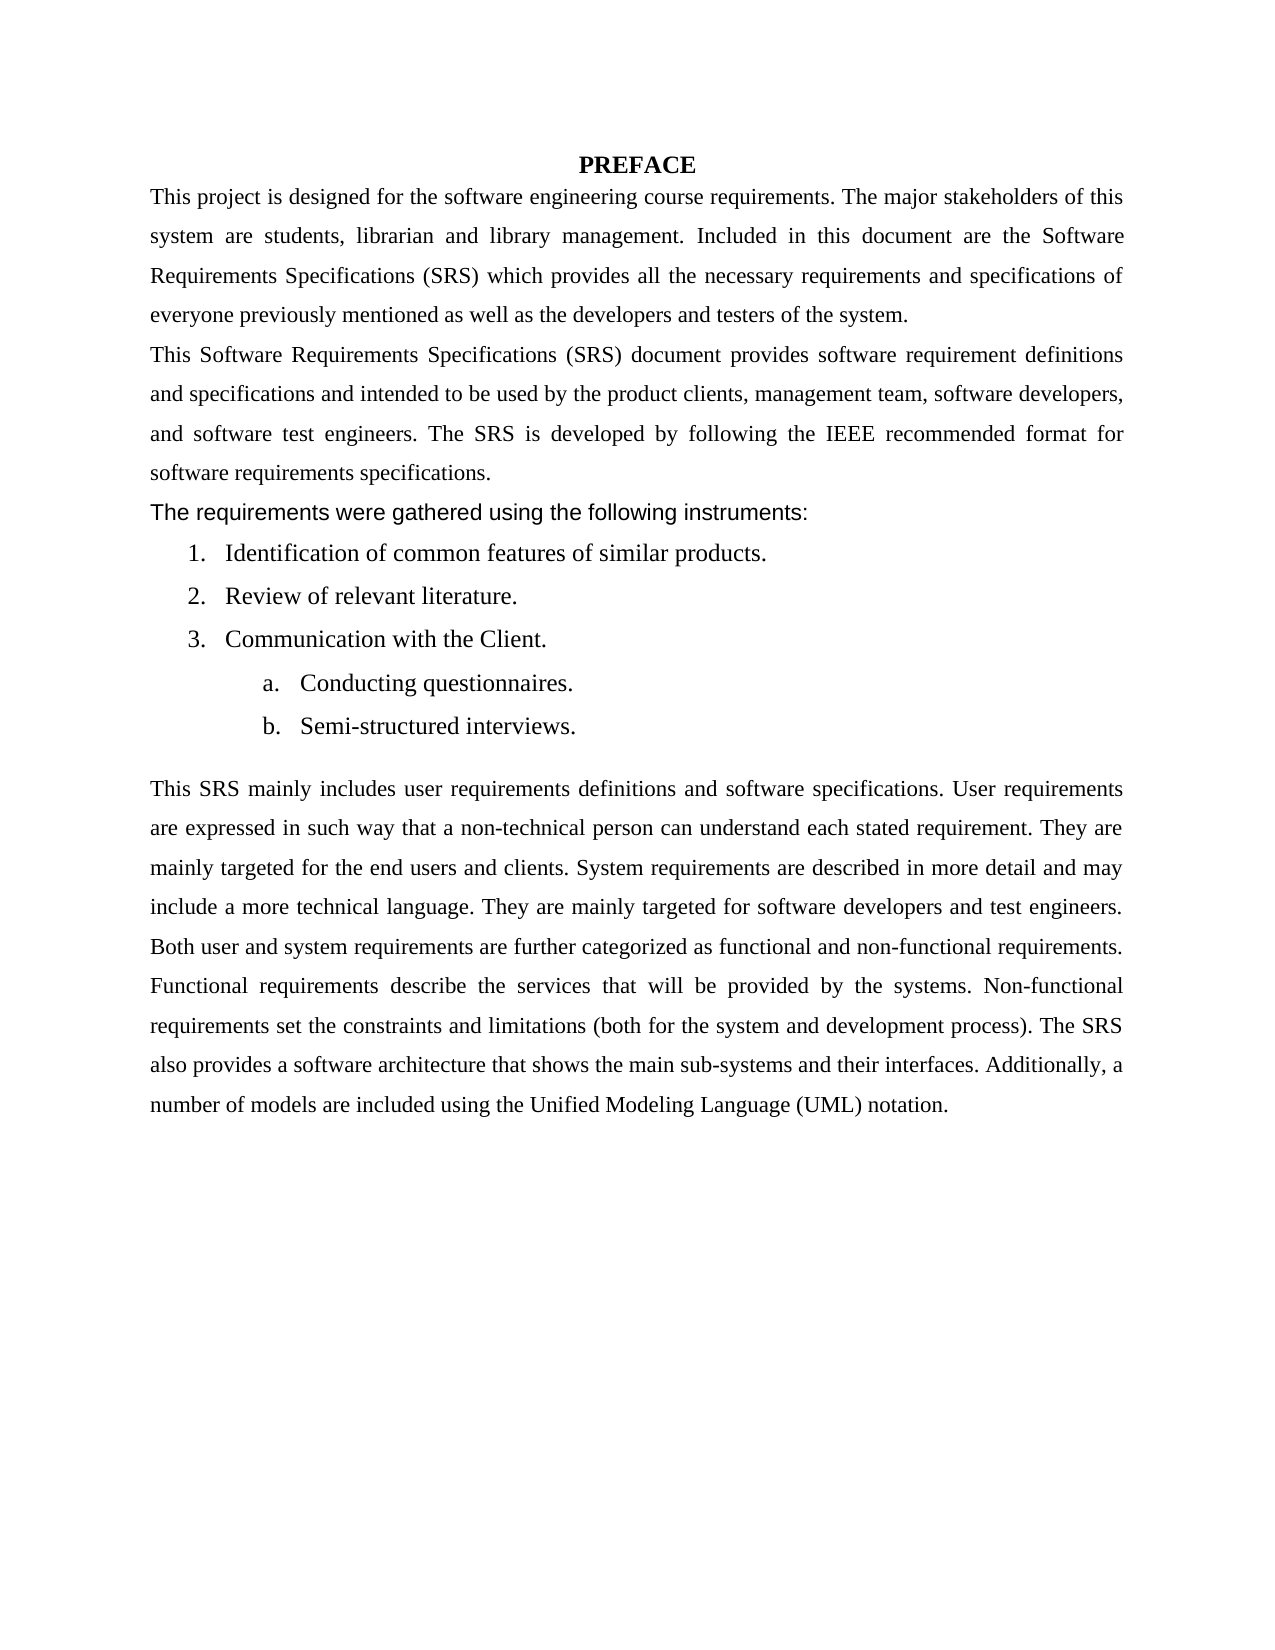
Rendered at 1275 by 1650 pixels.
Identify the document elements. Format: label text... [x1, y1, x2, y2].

text This project is designed for the software engineering course requirements. The major stakeholders of this system are students, librarian and library management. Included in this document are the Software Requirements Specifications (SRS) which provides all the necessary requirements and specifications of everyone previously mentioned as well as the developers and testers of the system. [150, 183, 1125, 328]
text The requirements were gathered using the following instruments: [150, 499, 1125, 525]
list Communication with the Client. [187, 624, 1125, 653]
list Conducting questionnaires. [262, 668, 1125, 696]
text PREFACE [150, 150, 1125, 179]
list Semi-structured interviews. [262, 711, 1125, 739]
list Review of relevant literature. [187, 581, 1125, 610]
text This SRS mainly includes user requirements definitions and software specifications. User requirements are expressed in such way that a non-technical person can understand each stated requirement. They are mainly targeted for the end users and clients. System requirements are described in more detail and may include a more technical language. They are mainly targeted for software developers and test engineers. Both user and system requirements are further categorized as functional and non-functional requirements. Functional requirements describe the services that will be provided by the systems. Non-functional requirements set the constraints and limitations (both for the system and development process). The SRS also provides a software architecture that shows the main sub-systems and their interfaces. Additionally, a number of models are included using the Unified Modeling Language (UML) notation. [150, 775, 1125, 1117]
list Identification of common features of similar products. [187, 538, 1125, 567]
text This Software Requirements Specifications (SRS) document provides software requirement definitions and specifications and intended to be used by the product clients, management team, software developers, and software test engineers. The SRS is developed by following the IEEE recommended format for software requirements specifications. [150, 341, 1125, 486]
